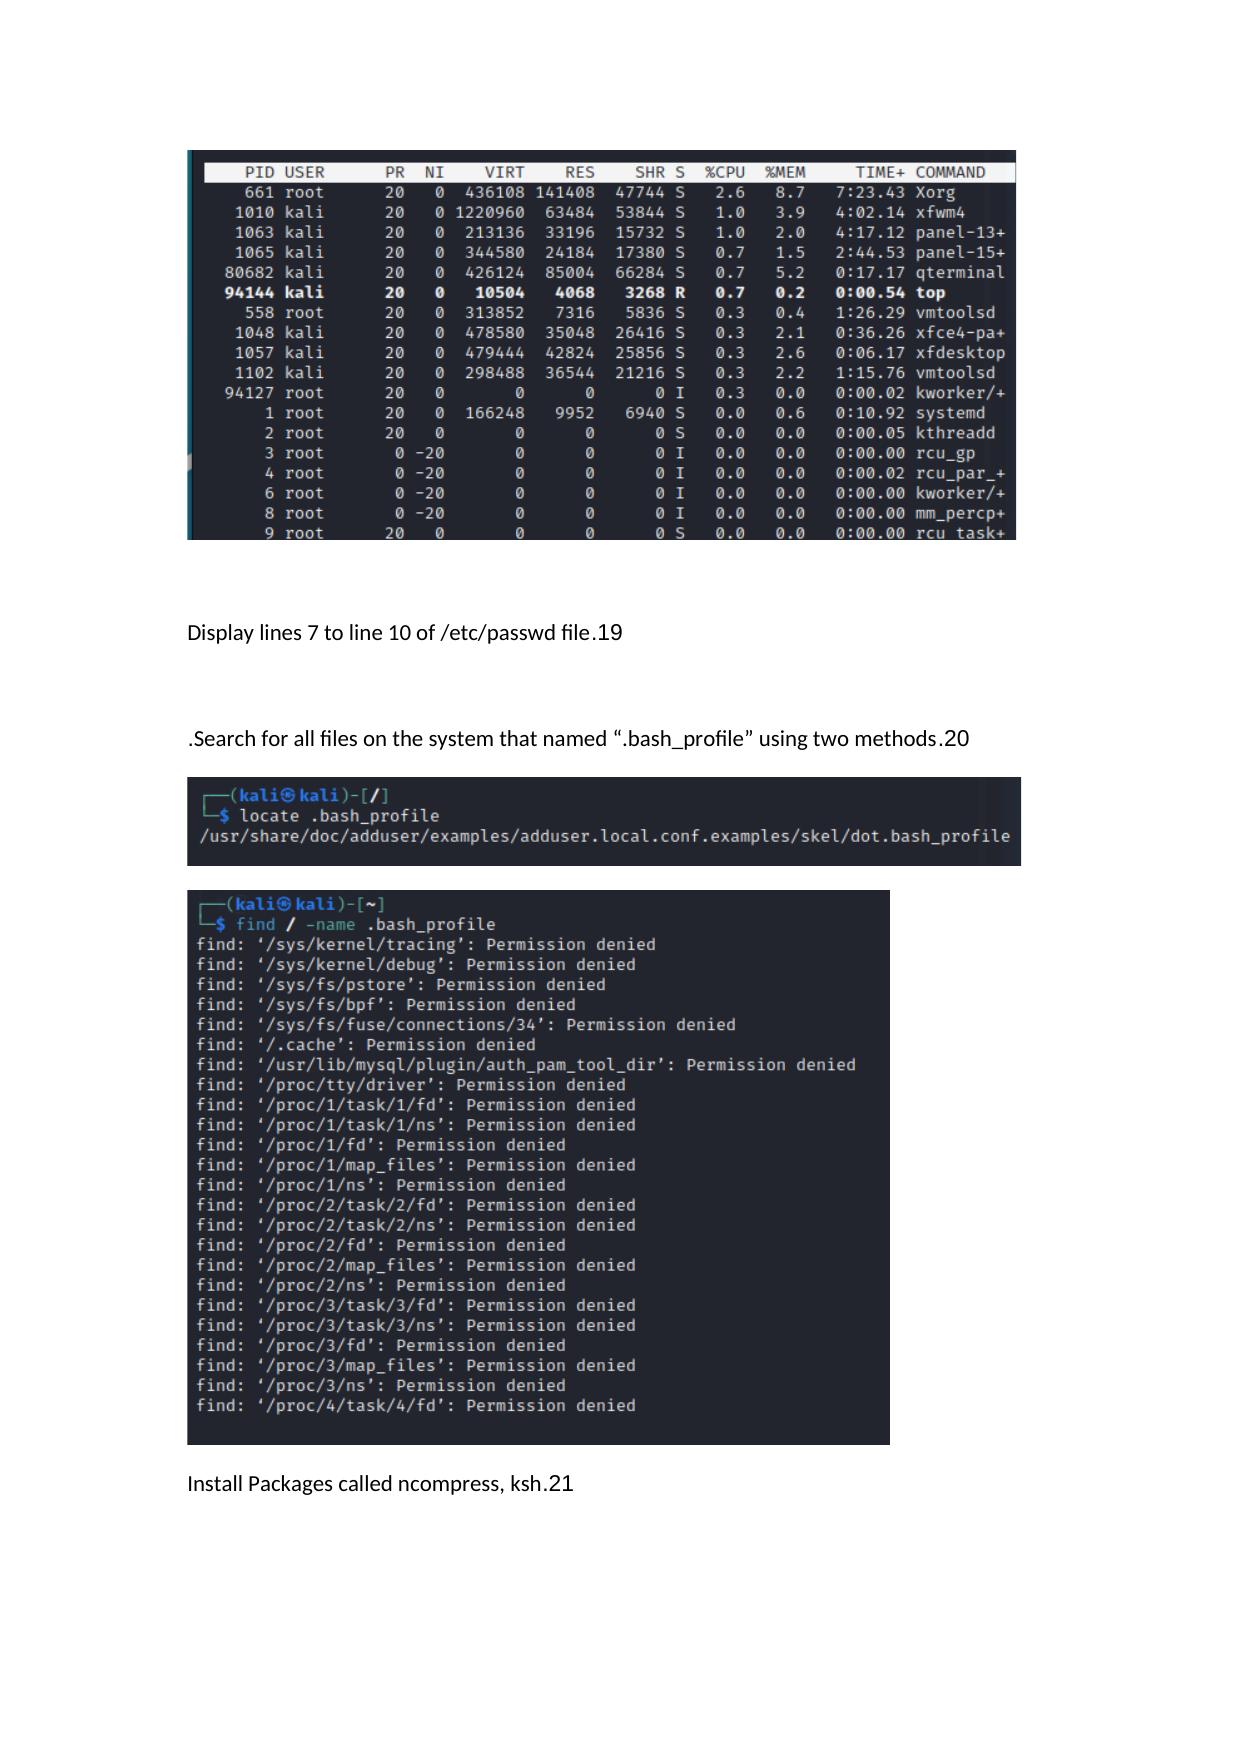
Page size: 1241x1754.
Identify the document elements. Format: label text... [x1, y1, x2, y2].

text 21.Install Packages called ncompress, ksh [187, 1469, 1053, 1498]
text 20.Search for all files on the system that named “.bash_profile” using two methods. [187, 724, 1053, 752]
picture [187, 777, 1022, 866]
picture [187, 150, 1017, 540]
picture [187, 890, 890, 1445]
text 19.Display lines 7 to line 10 of /etc/passwd file [187, 618, 1053, 646]
